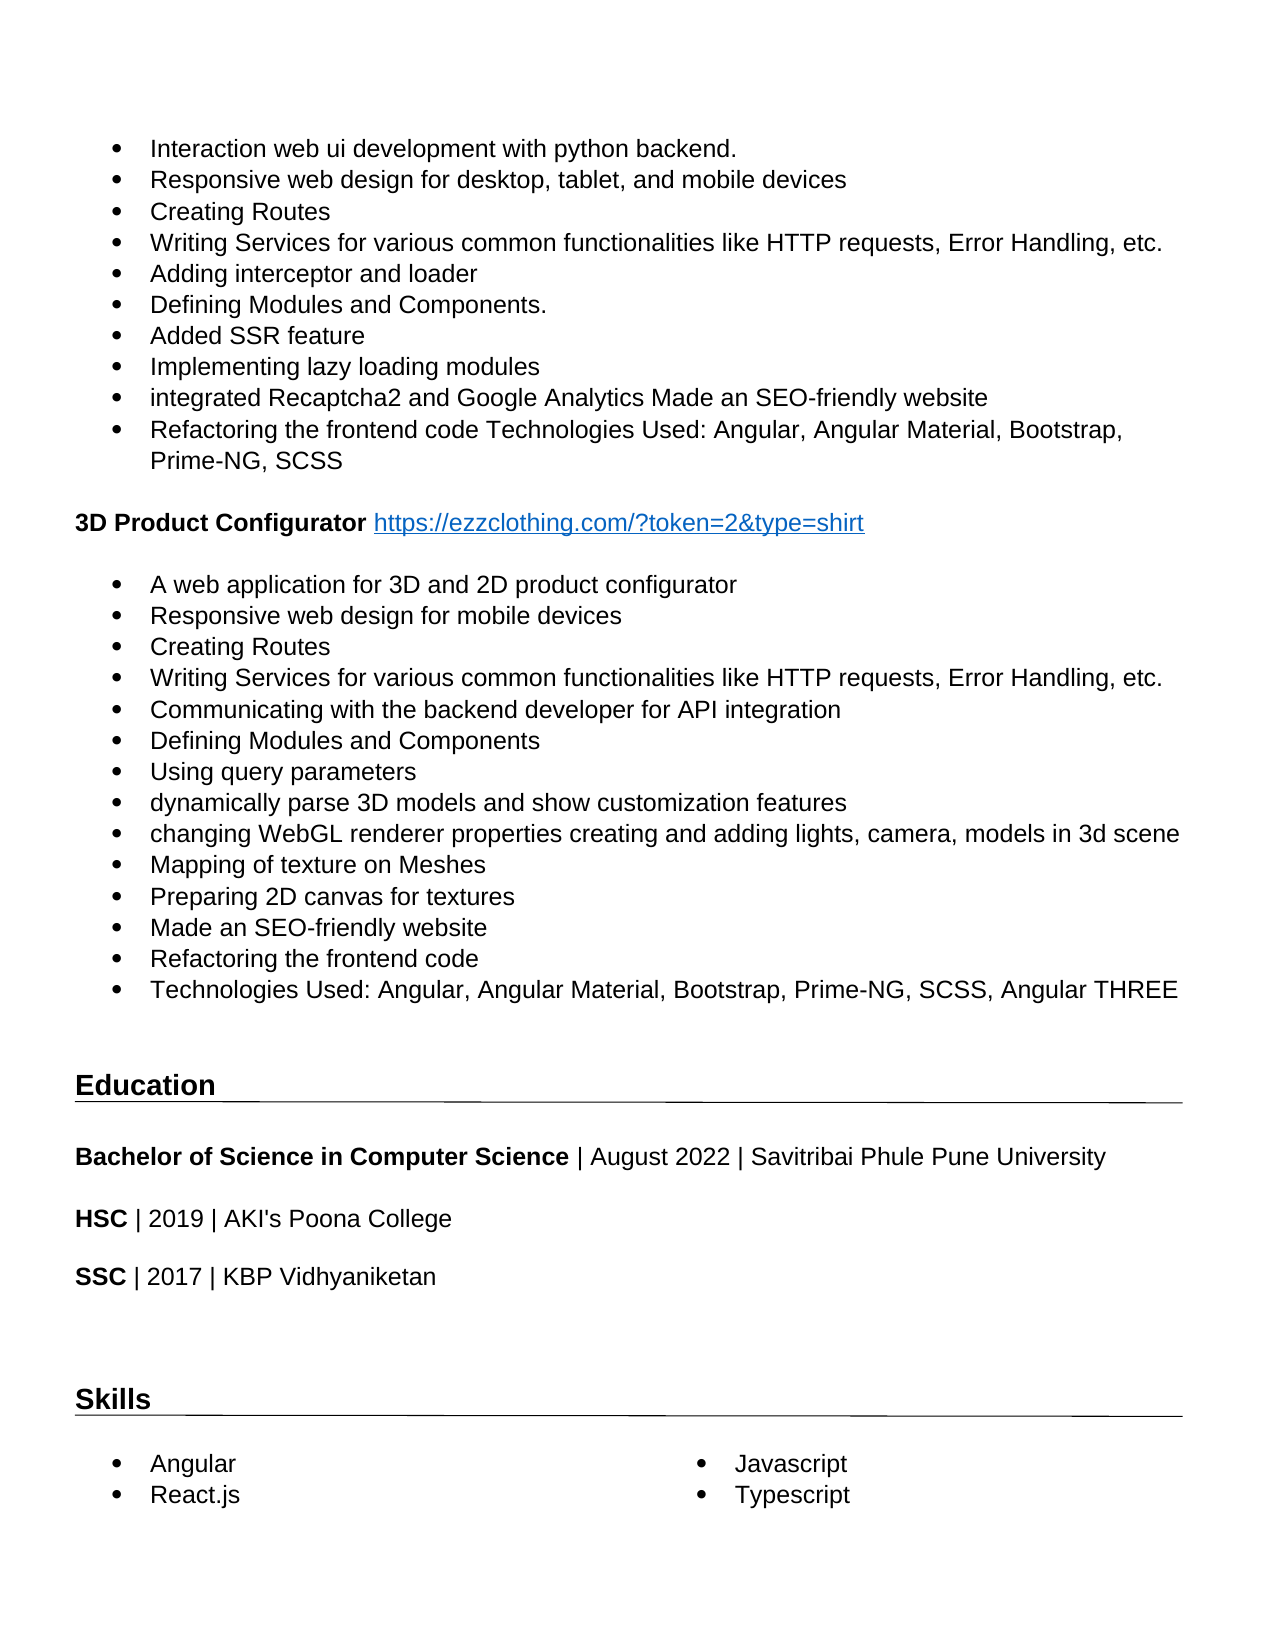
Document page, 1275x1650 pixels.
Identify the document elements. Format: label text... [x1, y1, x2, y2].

text Bachelor of Science in Computer Science | August 2022 | Savitribai Phule Pune University [75, 1141, 1200, 1170]
list Added SSR feature [112, 321, 1200, 350]
text Skills [75, 1382, 1200, 1449]
list integrated Recaptcha2 and Google Analytics Made an SEO-friendly website [112, 383, 1200, 412]
list Using query parameters [112, 757, 1200, 786]
list Technologies Used: Angular, Angular Material, Bootstrap, Prime-NG, SCSS, Angular THREE [112, 975, 1200, 1004]
list Refactoring the frontend code Technologies Used: Angular, Angular Material, Bootstrap, Prime-NG, SCSS [112, 414, 1200, 474]
list Writing Services for various common functionalities like HTTP requests, Error Handling, etc. [112, 228, 1200, 257]
list Interaction web ui development with python backend. [112, 134, 1200, 163]
list Typescript [697, 1480, 1200, 1509]
list Made an SEO-friendly website [112, 913, 1200, 941]
list Mapping of texture on Meshes [112, 850, 1200, 879]
list Refactoring the frontend code [112, 944, 1200, 973]
list Communicating with the backend developer for API integration [112, 694, 1200, 723]
list Implementing lazy loading modules [112, 352, 1200, 381]
list Javascript [697, 1449, 1200, 1478]
list React.js [112, 1480, 615, 1509]
list Creating Routes [112, 632, 1200, 661]
text 3D Product Configurator https://ezzclothing.com/?token=2&type=shirt [75, 508, 1200, 537]
list changing WebGL renderer properties creating and adding lights, camera, models in 3d scene [112, 819, 1200, 848]
text HSC | 2019 | AKI's Poona College [75, 1204, 1200, 1232]
list Preparing 2D canvas for textures [112, 881, 1200, 910]
list Angular [112, 1449, 615, 1478]
list Defining Modules and Components. [112, 290, 1200, 319]
list A web application for 3D and 2D product configurator [112, 570, 1200, 599]
list Responsive web design for mobile devices [112, 601, 1200, 630]
list Responsive web design for desktop, tablet, and mobile devices [112, 165, 1200, 194]
list Creating Routes [112, 197, 1200, 225]
list Writing Services for various common functionalities like HTTP requests, Error Handling, etc. [112, 663, 1200, 692]
list Defining Modules and Components [112, 726, 1200, 754]
text SSC | 2017 | KBP Vidhyaniketan [75, 1262, 1200, 1290]
list Adding interceptor and loader [112, 259, 1200, 288]
list dynamically parse 3D models and show customization features [112, 788, 1200, 817]
text Education [75, 1068, 1200, 1135]
